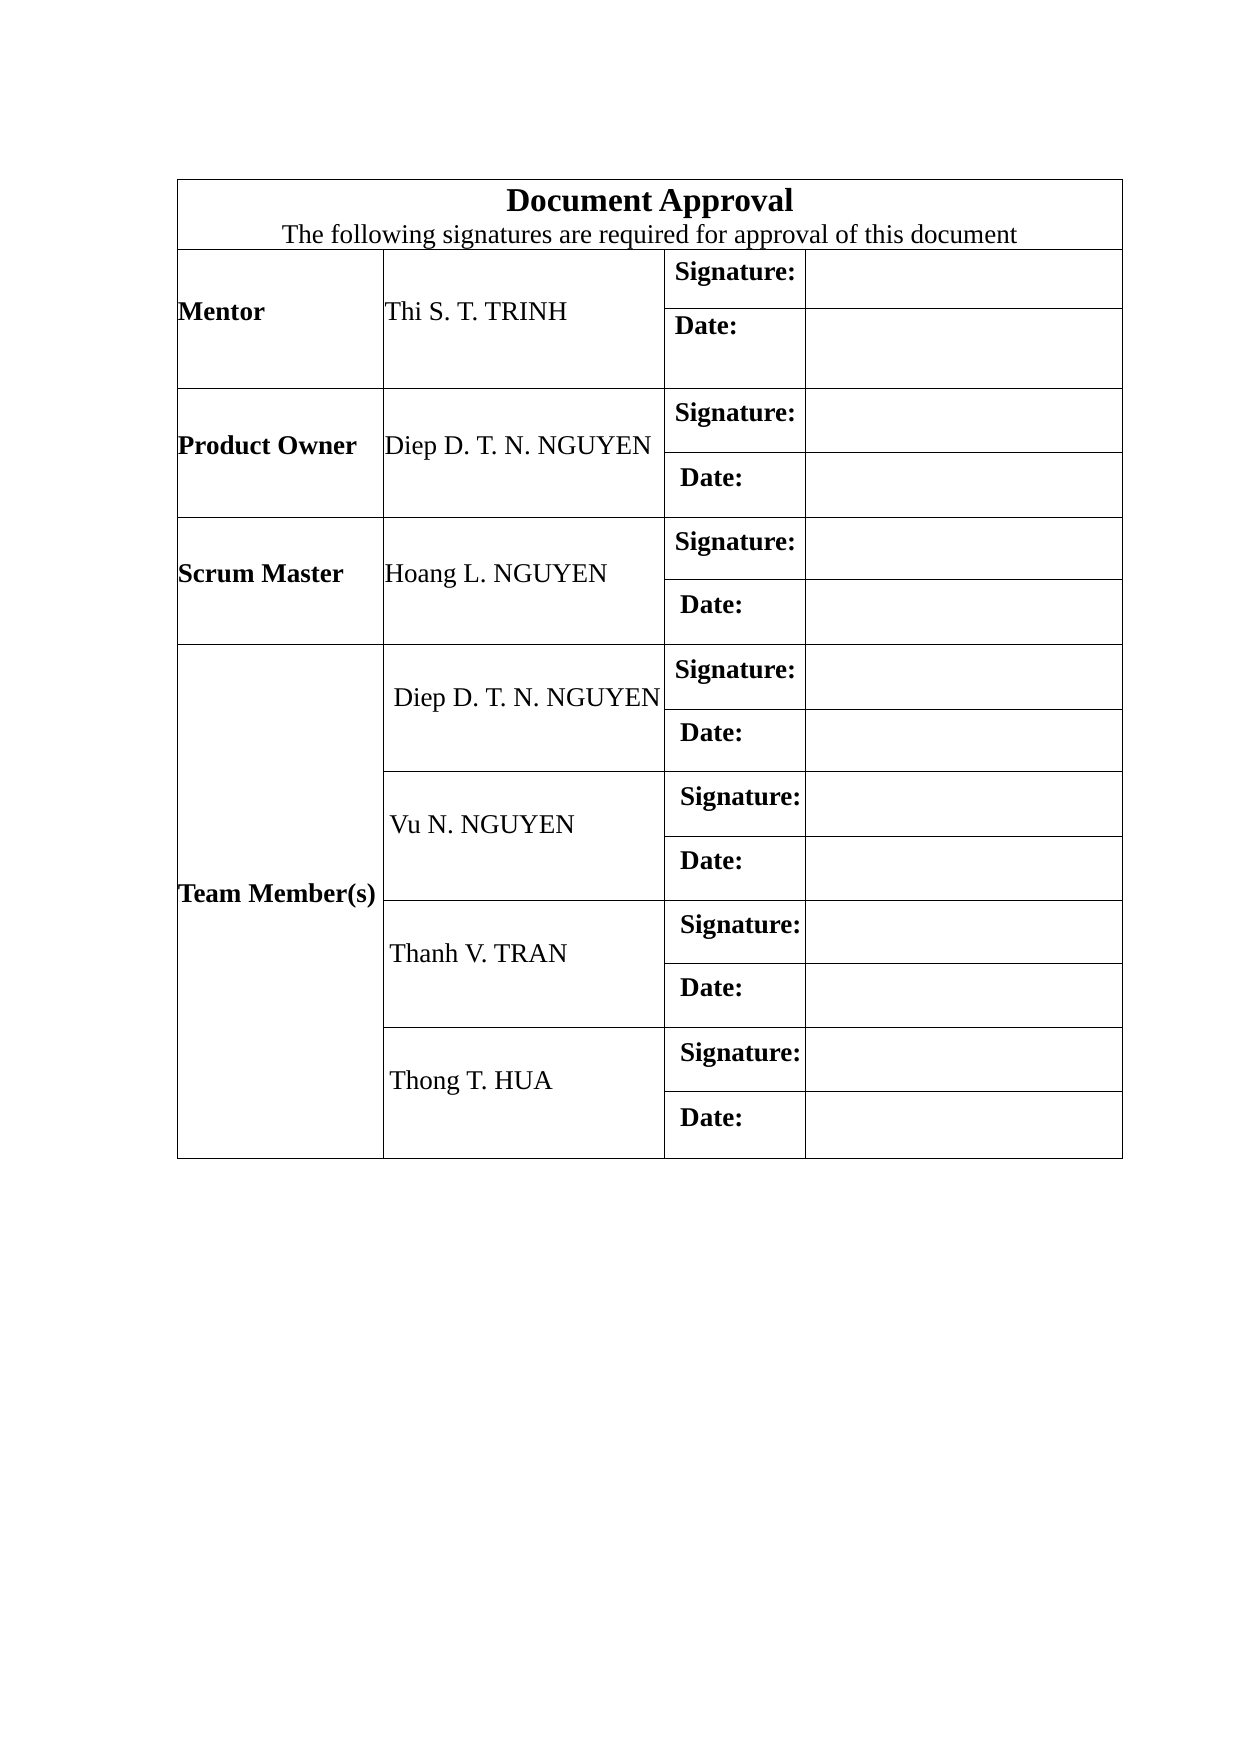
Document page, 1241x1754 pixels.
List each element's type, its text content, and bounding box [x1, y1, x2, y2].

table_cell Date: [665, 453, 805, 517]
table_cell Thanh V. TRAN [384, 901, 664, 1027]
table_cell [806, 309, 1122, 388]
table_cell Product Owner [178, 389, 383, 517]
table_cell Hoang L. NGUYEN [384, 518, 664, 644]
table_cell Diep D. T. N. NGUYEN [384, 389, 664, 517]
table_header Document Approval The following signatures are required for approval of this document [178, 180, 1122, 249]
table_cell Signature: [665, 645, 805, 708]
table_cell Team Member(s) [178, 645, 383, 1158]
table_cell Date: [665, 580, 805, 644]
table_cell Signature: [665, 250, 805, 308]
table_cell [806, 250, 1122, 308]
table_cell [806, 580, 1122, 644]
table_cell Date: [665, 710, 805, 771]
table_cell [806, 645, 1122, 708]
table_cell Date: [665, 837, 805, 900]
table_cell Date: [665, 964, 805, 1027]
table_cell [806, 518, 1122, 579]
table_cell [806, 389, 1122, 452]
table_cell Mentor [178, 250, 383, 388]
table_cell Diep D. T. N. NGUYEN [384, 645, 664, 771]
table_cell [806, 1028, 1122, 1091]
table_cell [806, 837, 1122, 900]
table_cell [806, 1092, 1122, 1158]
table_cell Date: [665, 309, 805, 388]
table_cell Signature: [665, 518, 805, 579]
table_cell Signature: [665, 901, 805, 963]
table_cell Thong T. HUA [384, 1028, 664, 1158]
table_cell Signature: [665, 772, 805, 836]
table_cell Scrum Master [178, 518, 383, 644]
table_cell [806, 453, 1122, 517]
table_cell [806, 772, 1122, 836]
table_cell Signature: [665, 1028, 805, 1091]
table_cell [806, 901, 1122, 963]
table_cell Vu N. NGUYEN [384, 772, 664, 900]
table_cell Thi S. T. TRINH [384, 250, 664, 388]
table_cell [806, 710, 1122, 771]
table_cell Signature: [665, 389, 805, 452]
table_cell Date: [665, 1092, 805, 1158]
table_cell [806, 964, 1122, 1027]
